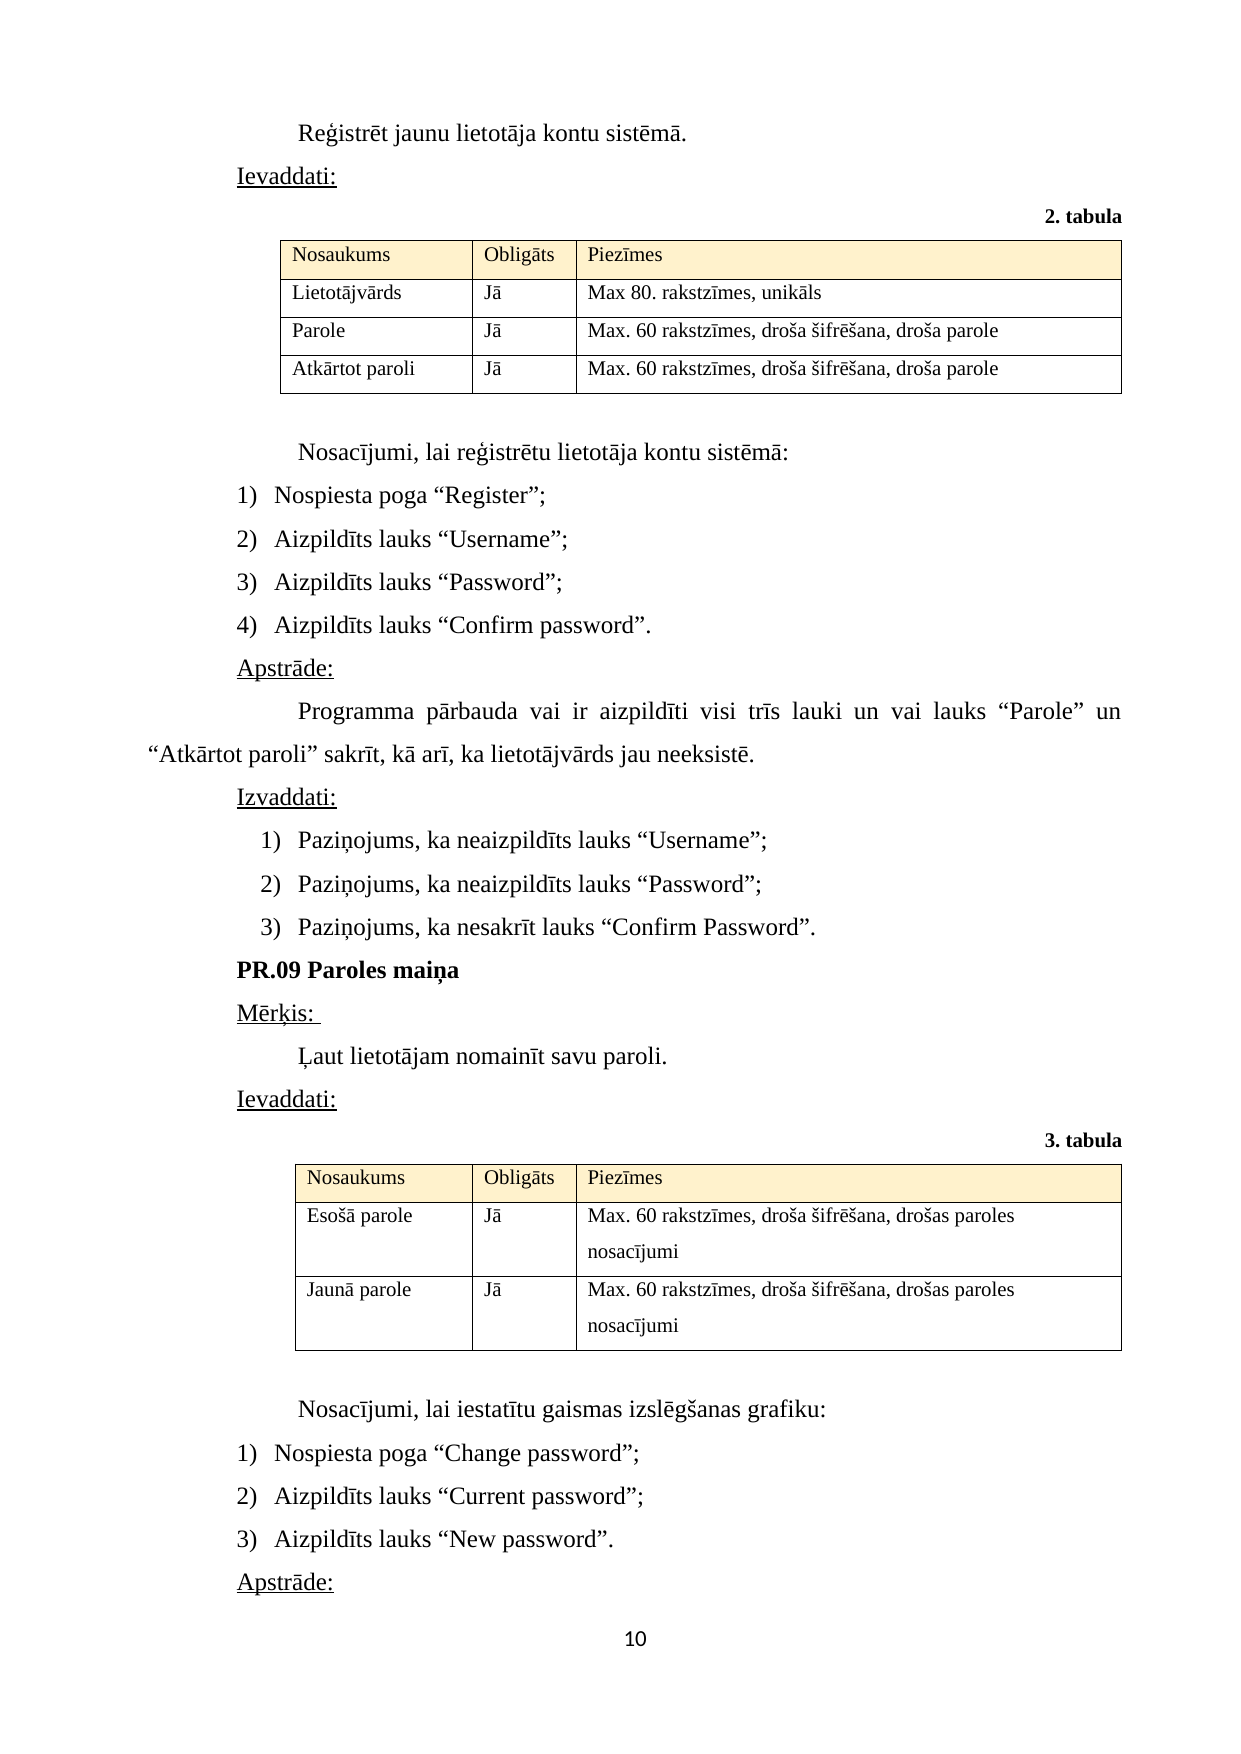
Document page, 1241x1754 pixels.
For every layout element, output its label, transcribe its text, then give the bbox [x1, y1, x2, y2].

list Aizpildīts lauks “Confirm password”. [236, 610, 1122, 639]
list Nospiesta poga “Change password”; [236, 1438, 1122, 1466]
text Apstrāde: [148, 1567, 1122, 1596]
table_cell Jaunā parole [296, 1277, 472, 1350]
table_header Piezīmes [577, 1165, 1121, 1202]
table_cell Esošā parole [296, 1203, 472, 1276]
text Ievaddati: [148, 1084, 1122, 1113]
table_cell Jā [473, 280, 576, 317]
text Izvaddati: [148, 782, 1122, 811]
text Ļaut lietotājam nomainīt savu paroli. [148, 1041, 1122, 1070]
table_cell Jā [473, 1277, 576, 1350]
list Aizpildīts lauks “Password”; [236, 567, 1122, 596]
table_cell Max. 60 rakstzīmes, droša šifrēšana, droša parole [577, 318, 1121, 355]
text 2. tabula [148, 204, 1122, 228]
table_cell Atkārtot paroli [281, 356, 472, 393]
list Nospiesta poga “Register”; [236, 481, 1122, 509]
text Reģistrēt jaunu lietotāja kontu sistēmā. [148, 118, 1122, 147]
list Aizpildīts lauks “Current password”; [236, 1481, 1122, 1509]
table_cell Jā [473, 318, 576, 355]
list Paziņojums, ka nesakrīt lauks “Confirm Password”. [260, 912, 1122, 941]
text Nosacījumi, lai reģistrētu lietotāja kontu sistēmā: [148, 437, 1122, 466]
table_cell Parole [281, 318, 472, 355]
table_header Obligāts [473, 241, 576, 279]
table_header Nosaukums [296, 1165, 472, 1202]
table_cell Max. 60 rakstzīmes, droša šifrēšana, drošas paroles nosacījumi [577, 1277, 1121, 1350]
text Mērķis: [148, 998, 1122, 1027]
table_cell Jā [473, 1203, 576, 1276]
table_cell Lietotājvārds [281, 280, 472, 317]
text PR.09 Paroles maiņa [148, 955, 1122, 984]
table_header Nosaukums [281, 241, 472, 279]
text 3. tabula [148, 1127, 1122, 1152]
text Nosacījumi, lai iestatītu gaismas izslēgšanas grafiku: [148, 1394, 1122, 1423]
list Paziņojums, ka neaizpildīts lauks “Username”; [260, 826, 1122, 854]
text Apstrāde: [148, 653, 1122, 682]
list Aizpildīts lauks “Username”; [236, 524, 1122, 552]
list Paziņojums, ka neaizpildīts lauks “Password”; [260, 869, 1122, 897]
text Programma pārbauda vai ir aizpildīti visi trīs lauki un vai lauks “Parole” un “Atkārtot paroli” sakrīt, kā arī, ka lietotājvārds jau neeksistē. [148, 696, 1122, 768]
table_header Obligāts [473, 1165, 576, 1202]
table_cell Max. 60 rakstzīmes, droša šifrēšana, drošas paroles nosacījumi [577, 1203, 1121, 1276]
table_header Piezīmes [577, 241, 1121, 279]
table_cell Max. 60 rakstzīmes, droša šifrēšana, droša parole [577, 356, 1121, 393]
table_cell Jā [473, 356, 576, 393]
list Aizpildīts lauks “New password”. [236, 1524, 1122, 1553]
table_cell Max 80. rakstzīmes, unikāls [577, 280, 1121, 317]
text Ievaddati: [148, 161, 1122, 190]
